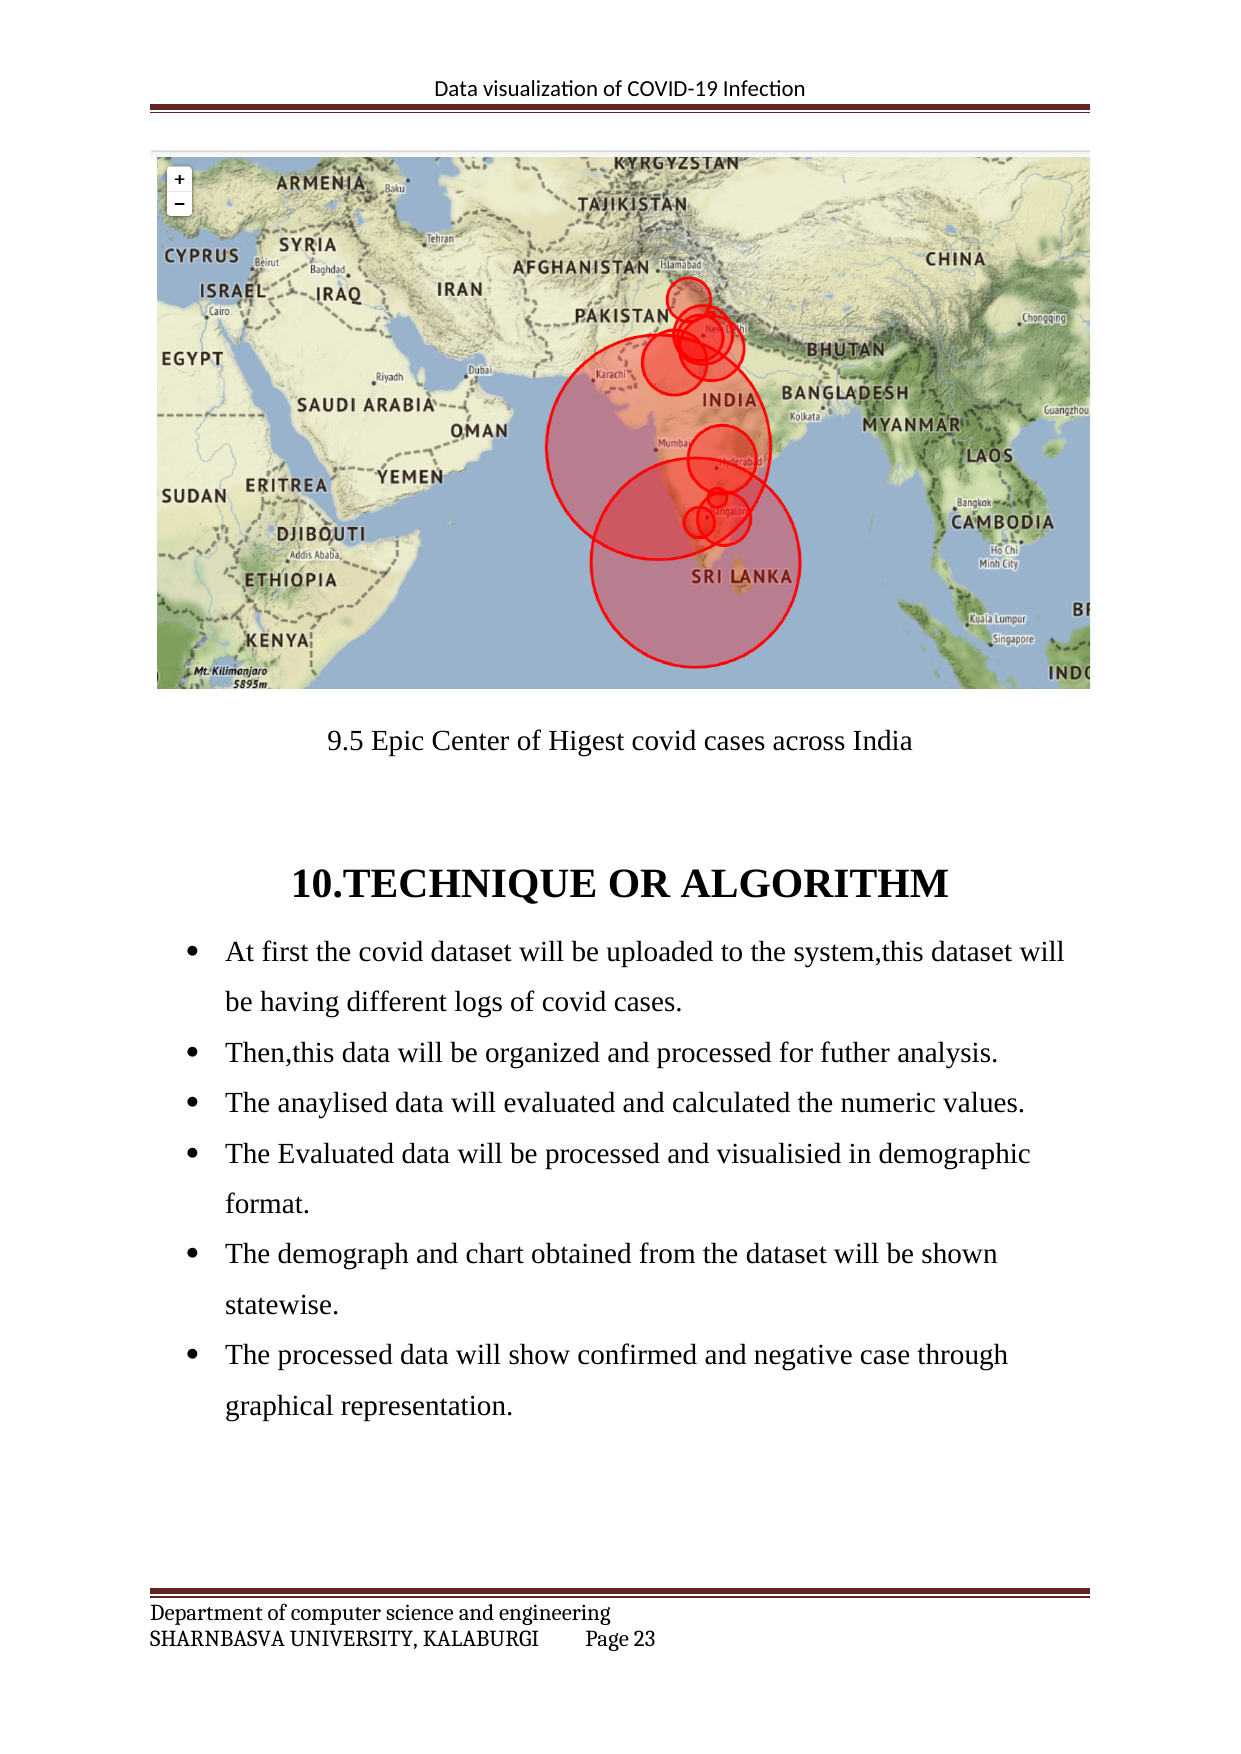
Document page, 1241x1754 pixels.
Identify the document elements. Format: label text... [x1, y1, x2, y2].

list The demograph and chart obtained from the dataset will be shown statewise. [187, 1236, 1090, 1320]
list The Evaluated data will be processed and visualisied in demographic format. [187, 1136, 1090, 1220]
text 9.5 Epic Center of Higest covid cases across India [150, 723, 1090, 756]
list The processed data will show confirmed and negative case through graphical representation. [187, 1337, 1090, 1421]
list The anaylised data will evaluated and calculated the numeric values. [187, 1085, 1090, 1119]
list At first the covid dataset will be uploaded to the system,this dataset will be having different logs of covid cases. [187, 934, 1090, 1018]
picture [150, 150, 1091, 689]
list Then,this data will be organized and processed for futher analysis. [187, 1035, 1090, 1068]
text 10.TECHNIQUE OR ALGORITHM [150, 858, 1090, 906]
